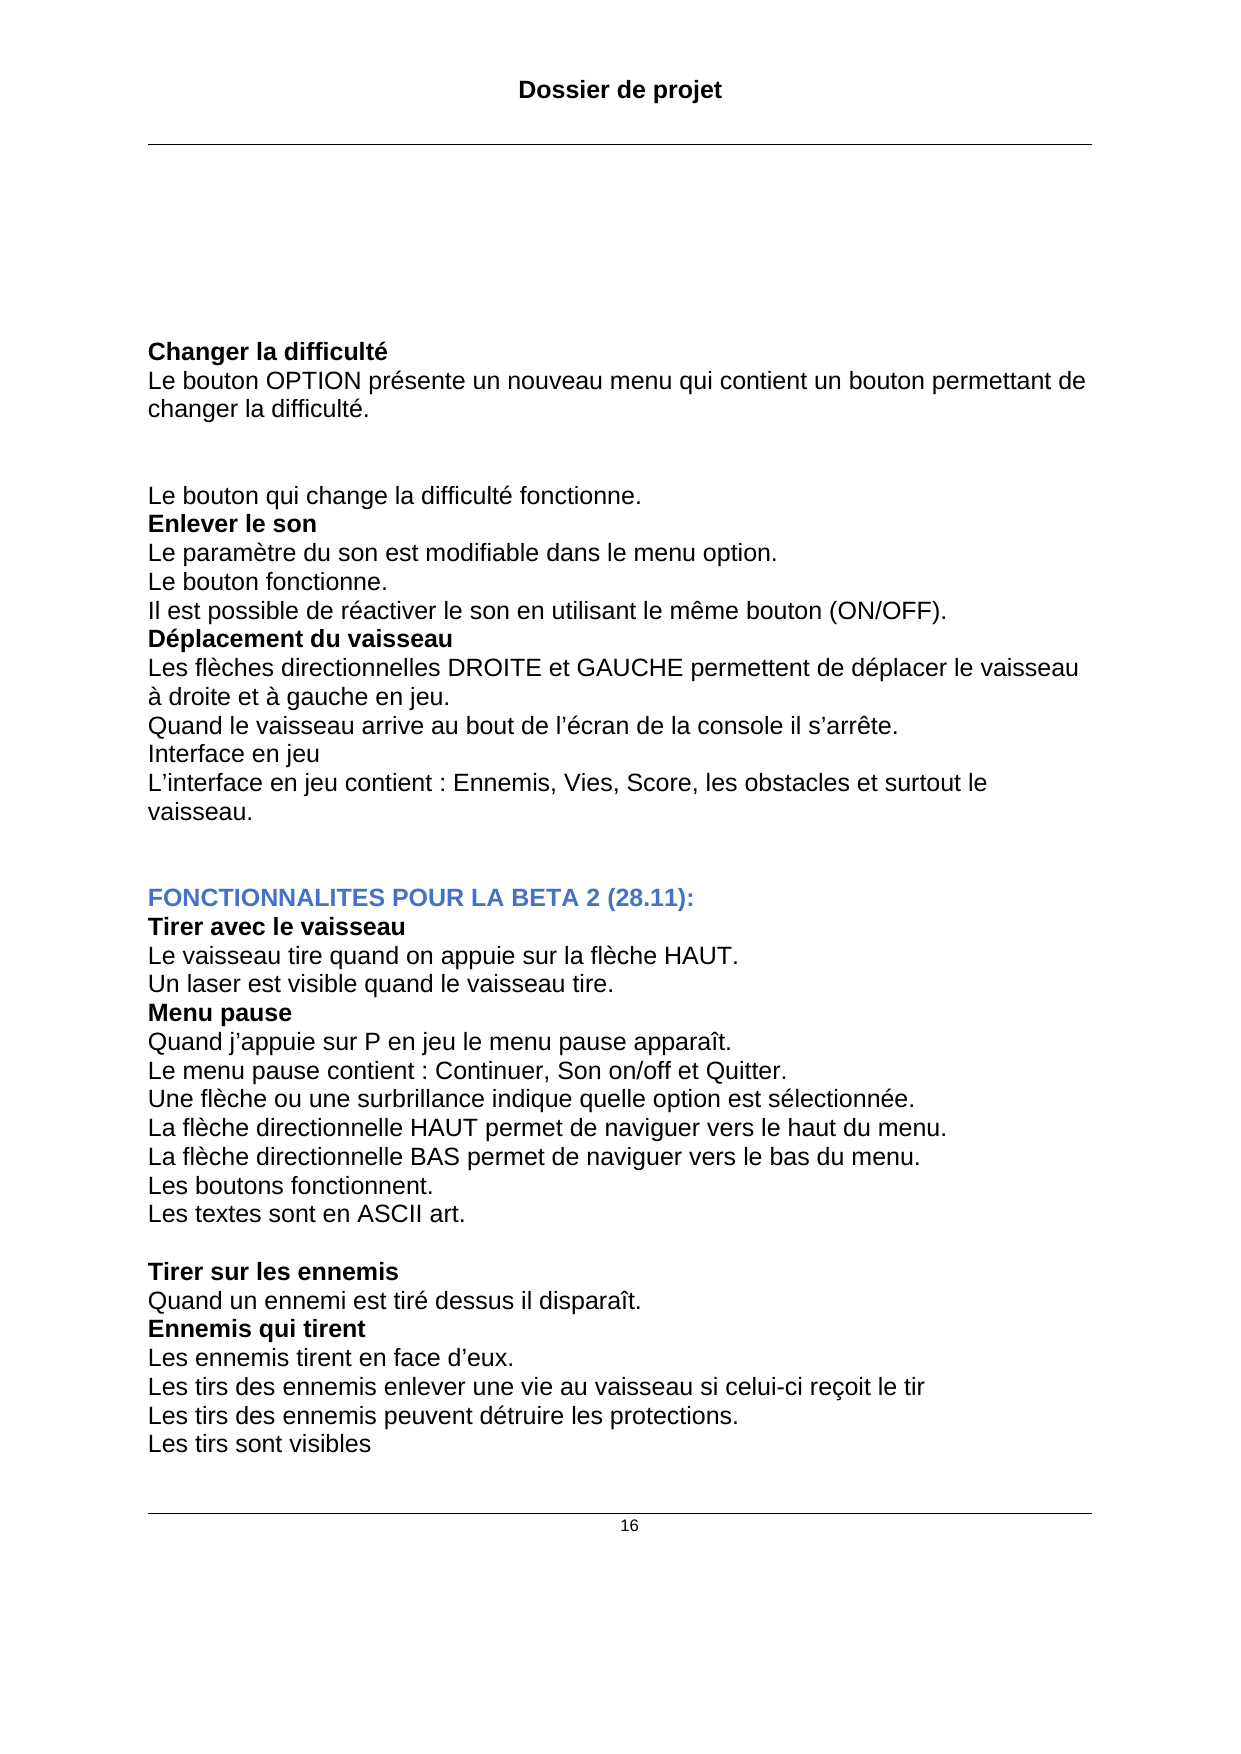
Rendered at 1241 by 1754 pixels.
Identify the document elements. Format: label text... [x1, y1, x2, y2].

text Le menu pause contient : Continuer, Son on/off et Quitter. [148, 1056, 1092, 1084]
text Changer la difficulté [148, 337, 1092, 366]
text Le paramètre du son est modifiable dans le menu option. [148, 538, 1092, 567]
text Une flèche ou une surbrillance indique quelle option est sélectionnée. [148, 1084, 1092, 1113]
text FONCTIONNALITES POUR LA BETA 2 (28.11): [148, 883, 1092, 912]
text Les tirs sont visibles [148, 1429, 1092, 1458]
text La flèche directionnelle HAUT permet de naviguer vers le haut du menu. [148, 1113, 1092, 1142]
text Un laser est visible quand le vaisseau tire. [148, 969, 1092, 998]
text Déplacement du vaisseau [148, 624, 1092, 653]
text Quand un ennemi est tiré dessus il disparaît. [148, 1286, 1092, 1314]
text Le vaisseau tire quand on appuie sur la flèche HAUT. [148, 941, 1092, 969]
text Tirer sur les ennemis [148, 1257, 1092, 1286]
text Le bouton fonctionne. [148, 567, 1092, 596]
text Les ennemis tirent en face d’eux. [148, 1343, 1092, 1372]
text Il est possible de réactiver le son en utilisant le même bouton (ON/OFF). [148, 596, 1092, 624]
text Quand j’appuie sur P en jeu le menu pause apparaît. [148, 1027, 1092, 1056]
text Ennemis qui tirent [148, 1314, 1092, 1343]
text Le bouton OPTION présente un nouveau menu qui contient un bouton permettant de changer la difficulté. [148, 366, 1092, 423]
text Menu pause [148, 998, 1092, 1027]
text Les flèches directionnelles DROITE et GAUCHE permettent de déplacer le vaisseau à droite et à gauche en jeu. [148, 653, 1092, 711]
text L’interface en jeu contient : Ennemis, Vies, Score, les obstacles et surtout le vaisseau. [148, 768, 1092, 826]
text Les textes sont en ASCII art. [148, 1199, 1092, 1228]
text Les tirs des ennemis enlever une vie au vaisseau si celui-ci reçoit le tir [148, 1372, 1092, 1401]
text Le bouton qui change la difficulté fonctionne. [148, 481, 1092, 509]
text Enlever le son [148, 509, 1092, 538]
text La flèche directionnelle BAS permet de naviguer vers le bas du menu. [148, 1142, 1092, 1171]
text Quand le vaisseau arrive au bout de l’écran de la console il s’arrête. [148, 711, 1092, 739]
text Les tirs des ennemis peuvent détruire les protections. [148, 1401, 1092, 1429]
text Les boutons fonctionnent. [148, 1171, 1092, 1199]
text Tirer avec le vaisseau [148, 912, 1092, 941]
text Interface en jeu [148, 739, 1092, 768]
